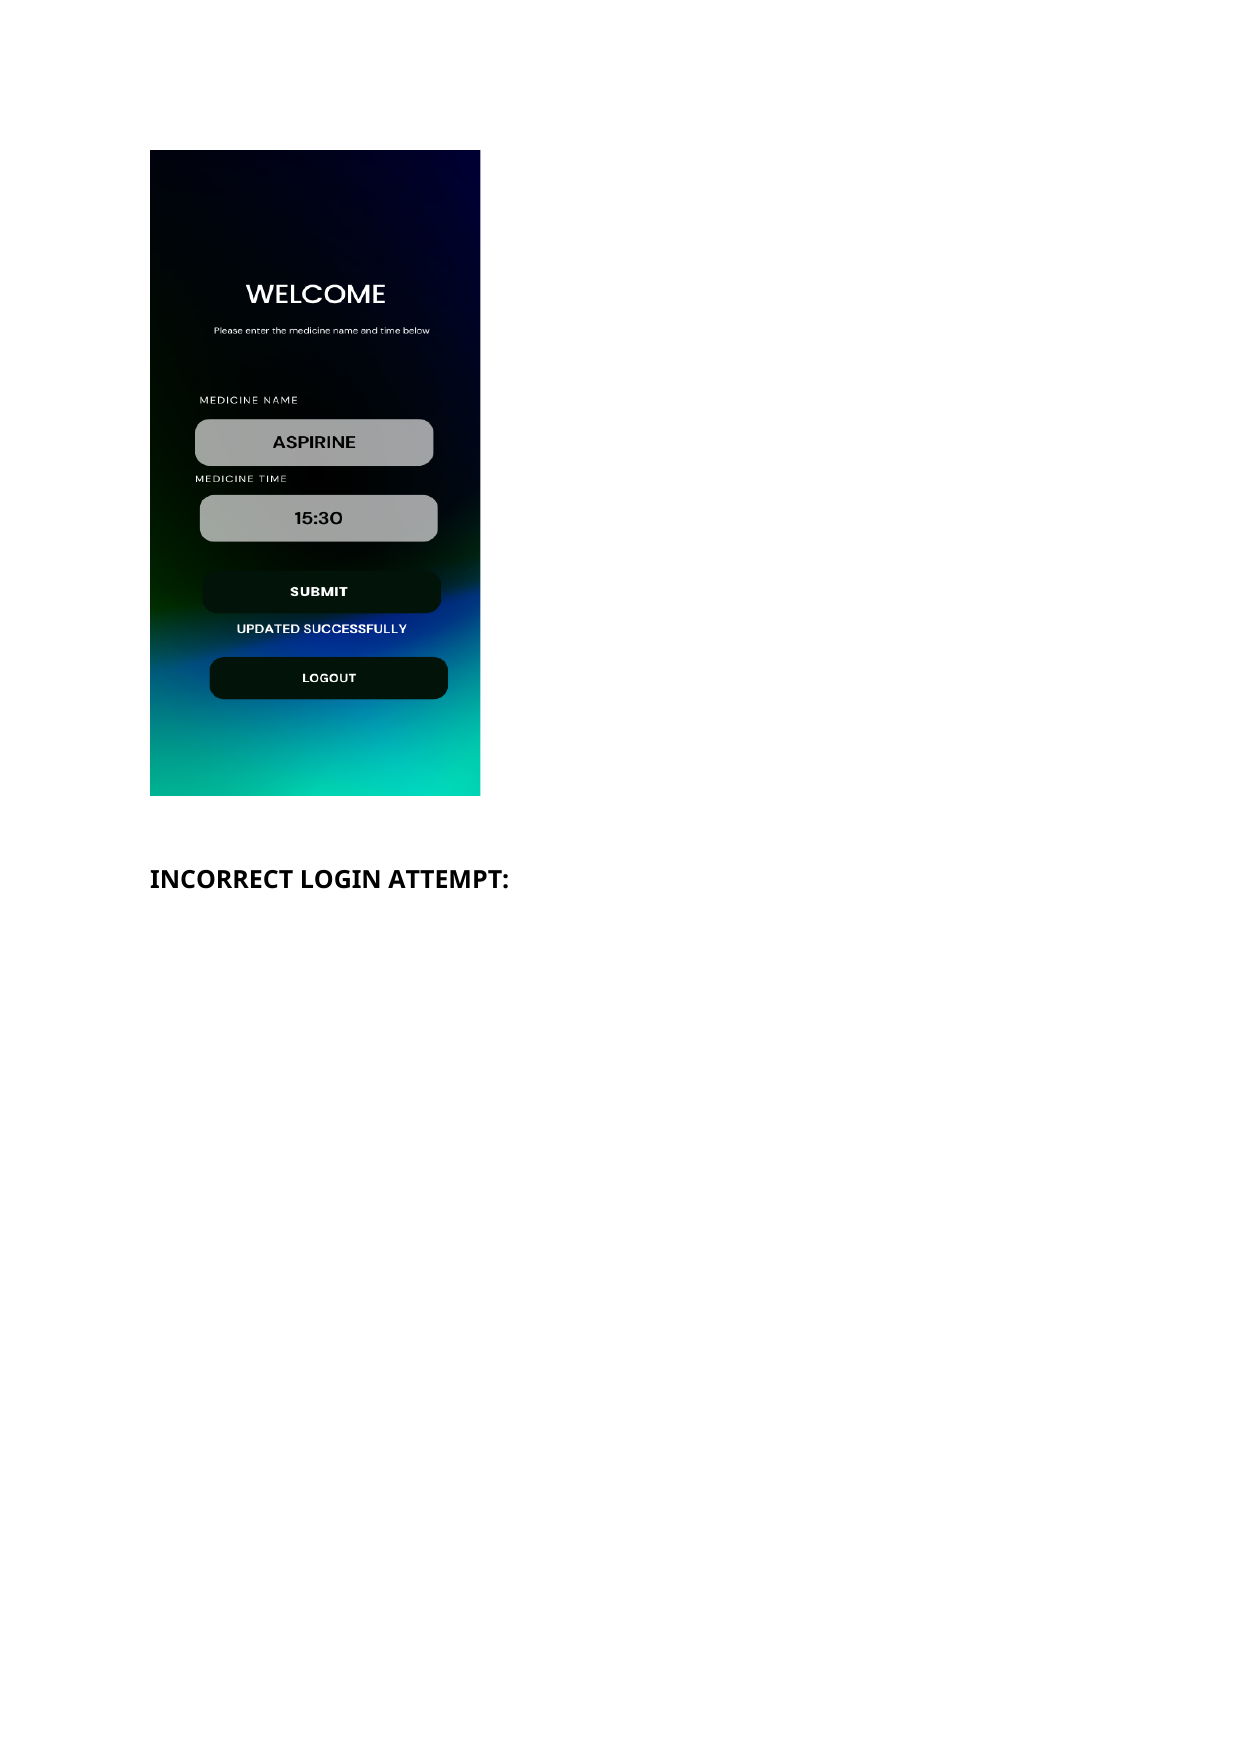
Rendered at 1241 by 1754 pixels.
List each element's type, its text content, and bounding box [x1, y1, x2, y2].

text INCORRECT LOGIN ATTEMPT: [150, 861, 1090, 895]
picture [150, 150, 481, 796]
